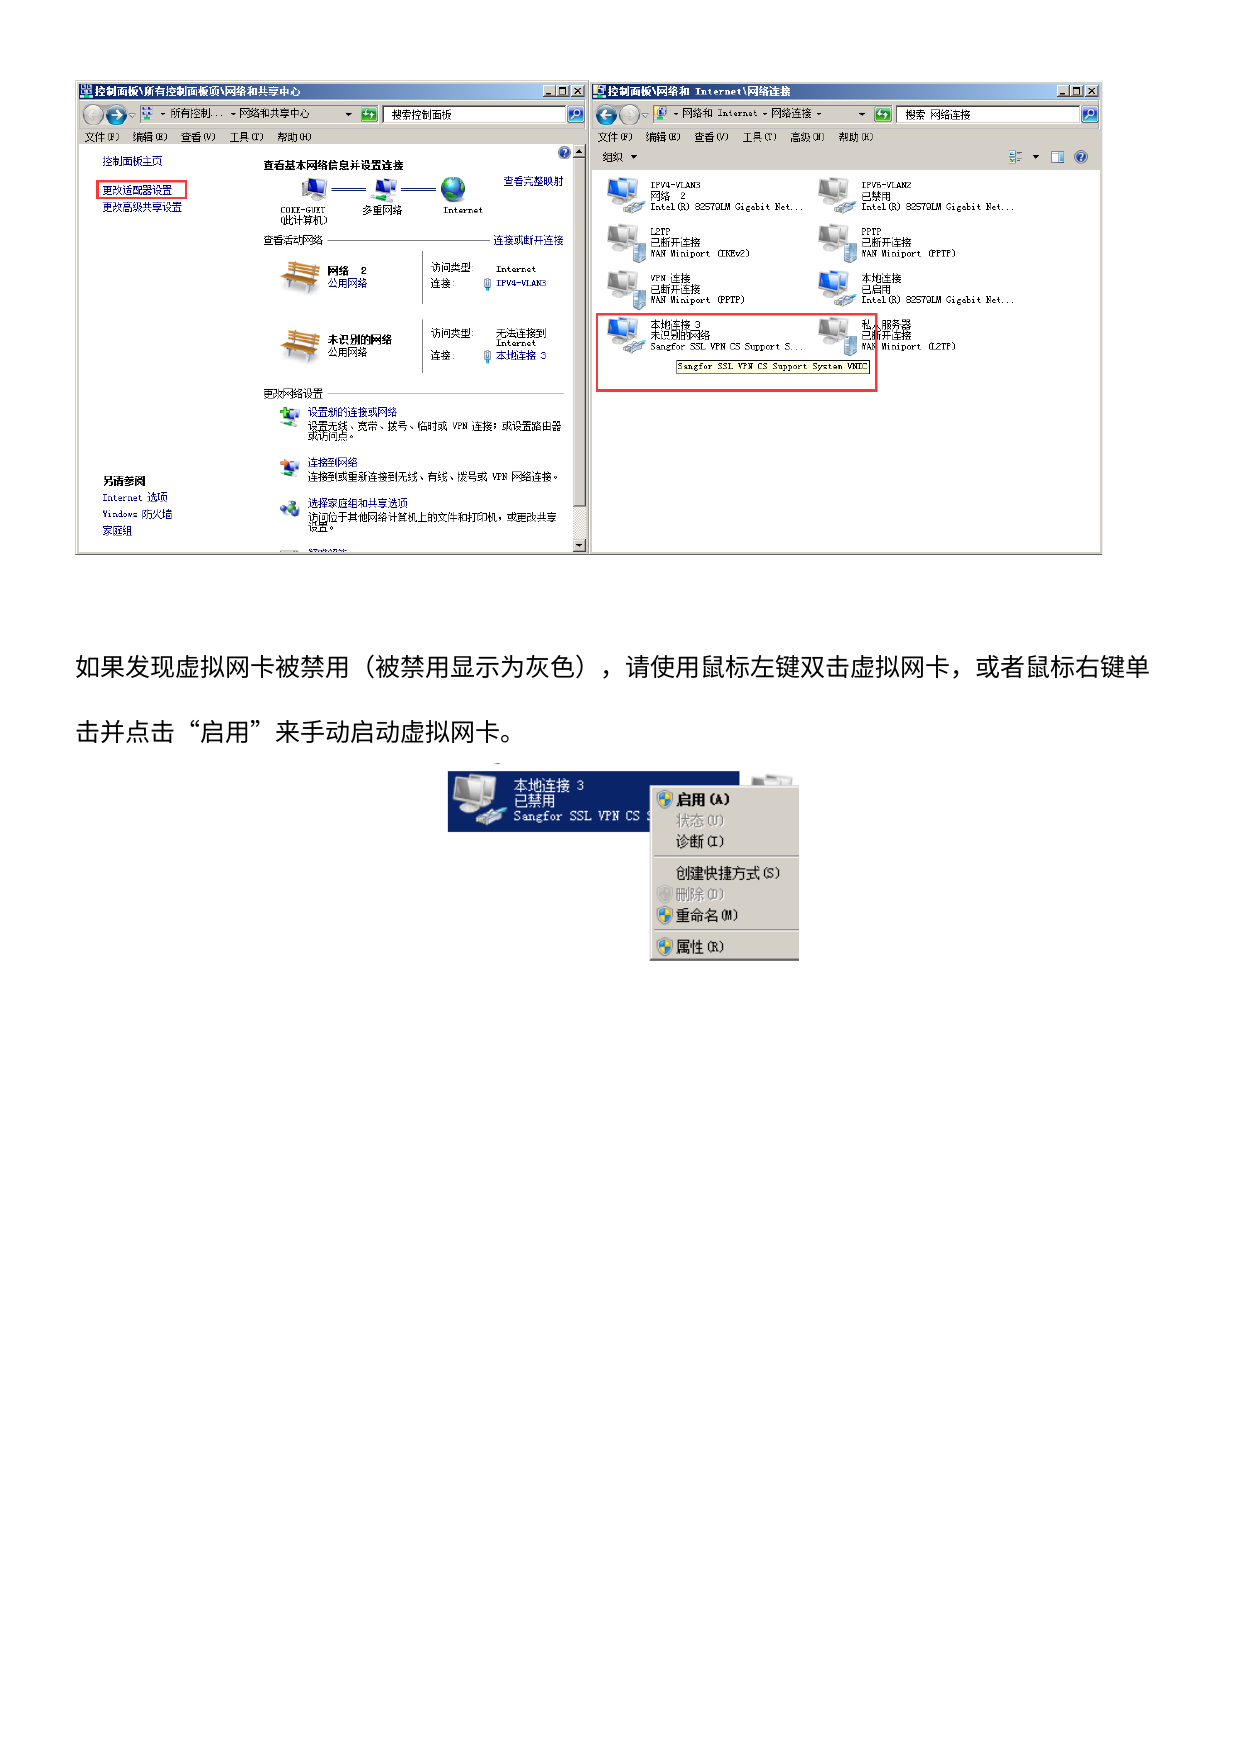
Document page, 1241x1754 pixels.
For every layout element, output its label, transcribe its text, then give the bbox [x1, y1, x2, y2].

picture [75, 80, 1103, 555]
text 如果发现虚拟网卡被禁用（被禁用显示为灰色），请使用鼠标左键双击虚拟网卡，或者鼠标右键单击并点击“启用”来手动启动虚拟网卡。 [75, 633, 1165, 763]
picture [441, 763, 799, 962]
